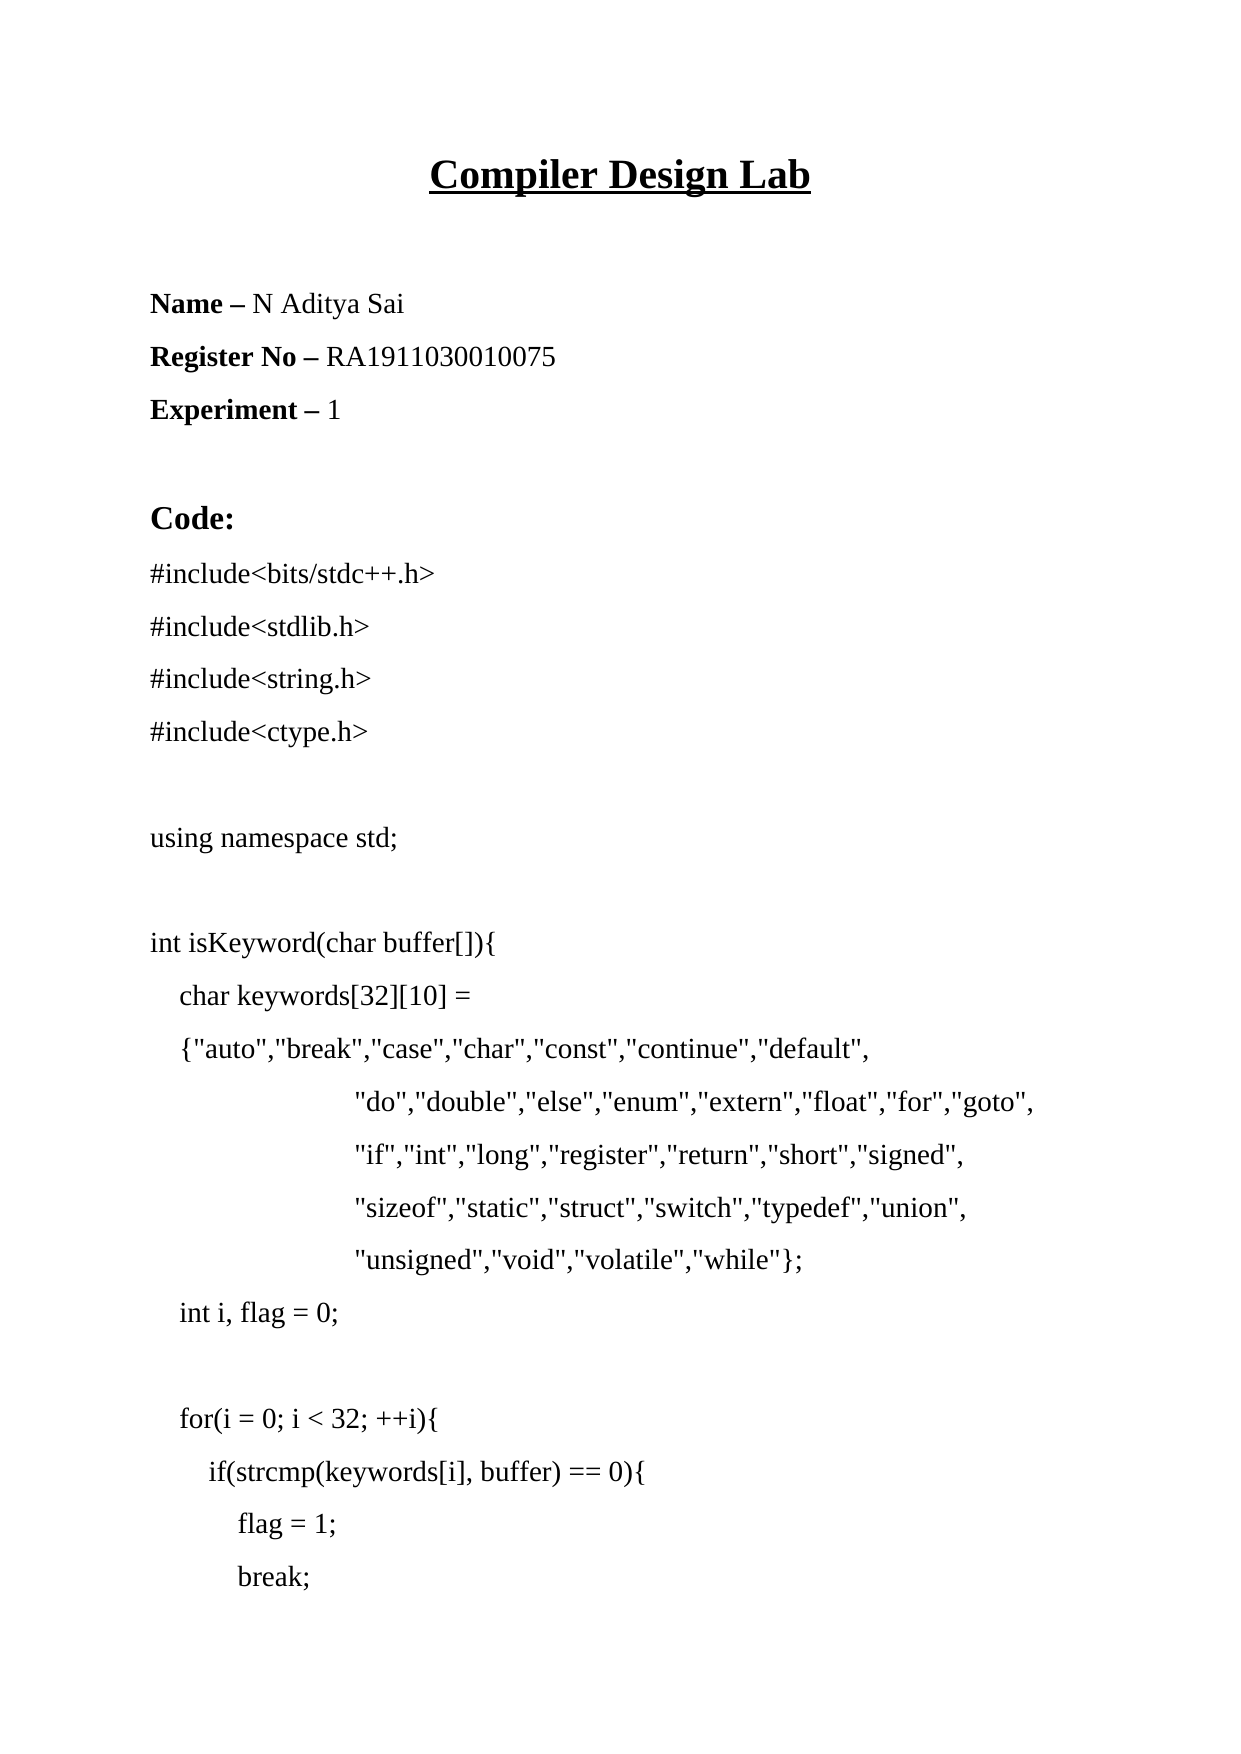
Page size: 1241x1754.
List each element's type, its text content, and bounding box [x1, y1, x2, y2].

text "if","int","long","register","return","short","signed", [150, 1137, 1090, 1170]
text int isKeyword(char buffer[]){ [150, 926, 1090, 959]
text for(i = 0; i < 32; ++i){ [150, 1401, 1090, 1434]
text "do","double","else","enum","extern","float","for","goto", [150, 1084, 1090, 1118]
text Compiler Design Lab [150, 150, 1090, 198]
text #include<stdlib.h> [150, 609, 1090, 642]
text "unsigned","void","volatile","while"}; [150, 1242, 1090, 1276]
text using namespace std; [150, 820, 1090, 853]
text {"auto","break","case","char","const","continue","default", [150, 1031, 1090, 1065]
text Register No – RA1911030010075 [150, 339, 1090, 373]
text flag = 1; [150, 1507, 1090, 1540]
text #include<string.h> [150, 662, 1090, 695]
text char keywords[32][10] = [150, 978, 1090, 1012]
text break; [150, 1559, 1090, 1593]
text if(strcmp(keywords[i], buffer) == 0){ [150, 1454, 1090, 1487]
text "sizeof","static","struct","switch","typedef","union", [150, 1190, 1090, 1223]
text Code: [150, 498, 1090, 536]
text int i, flag = 0; [150, 1295, 1090, 1329]
text Experiment – 1 [150, 392, 1090, 426]
text #include<ctype.h> [150, 714, 1090, 748]
text Name – N Aditya Sai [150, 287, 1090, 320]
text #include<bits/stdc++.h> [150, 556, 1090, 589]
